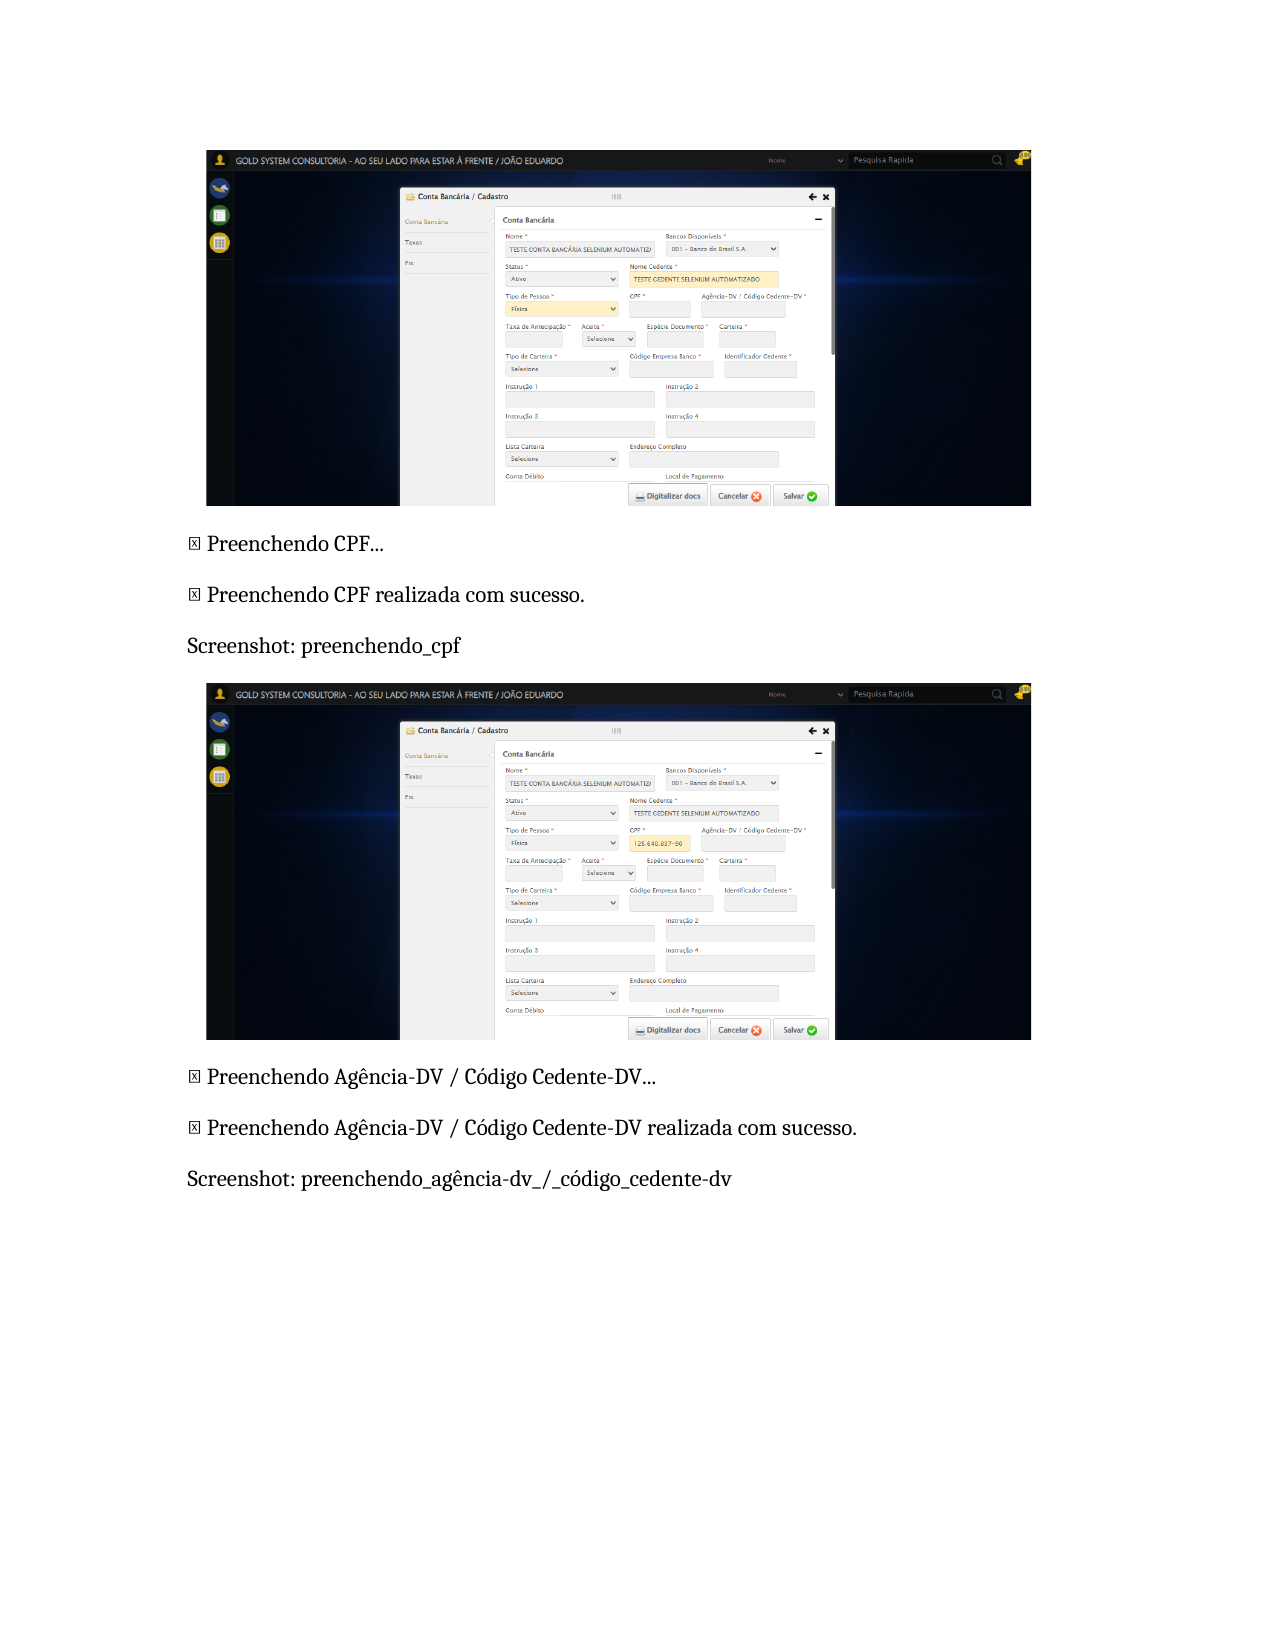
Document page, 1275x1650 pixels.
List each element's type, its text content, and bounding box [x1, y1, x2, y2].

picture [206, 683, 1032, 1040]
text 🔄 Preenchendo CPF... [187, 530, 1087, 557]
text ✅ Preenchendo CPF realizada com sucesso. [187, 581, 1087, 608]
text ✅ Preenchendo Agência-DV / Código Cedente-DV realizada com sucesso. [187, 1115, 1087, 1141]
text Screenshot: preenchendo_cpf [187, 632, 1087, 659]
text Screenshot: preenchendo_agência-dv_/_código_cedente-dv [187, 1166, 1087, 1192]
picture [206, 150, 1032, 506]
text 🔄 Preenchendo Agência-DV / Código Cedente-DV... [187, 1064, 1087, 1090]
